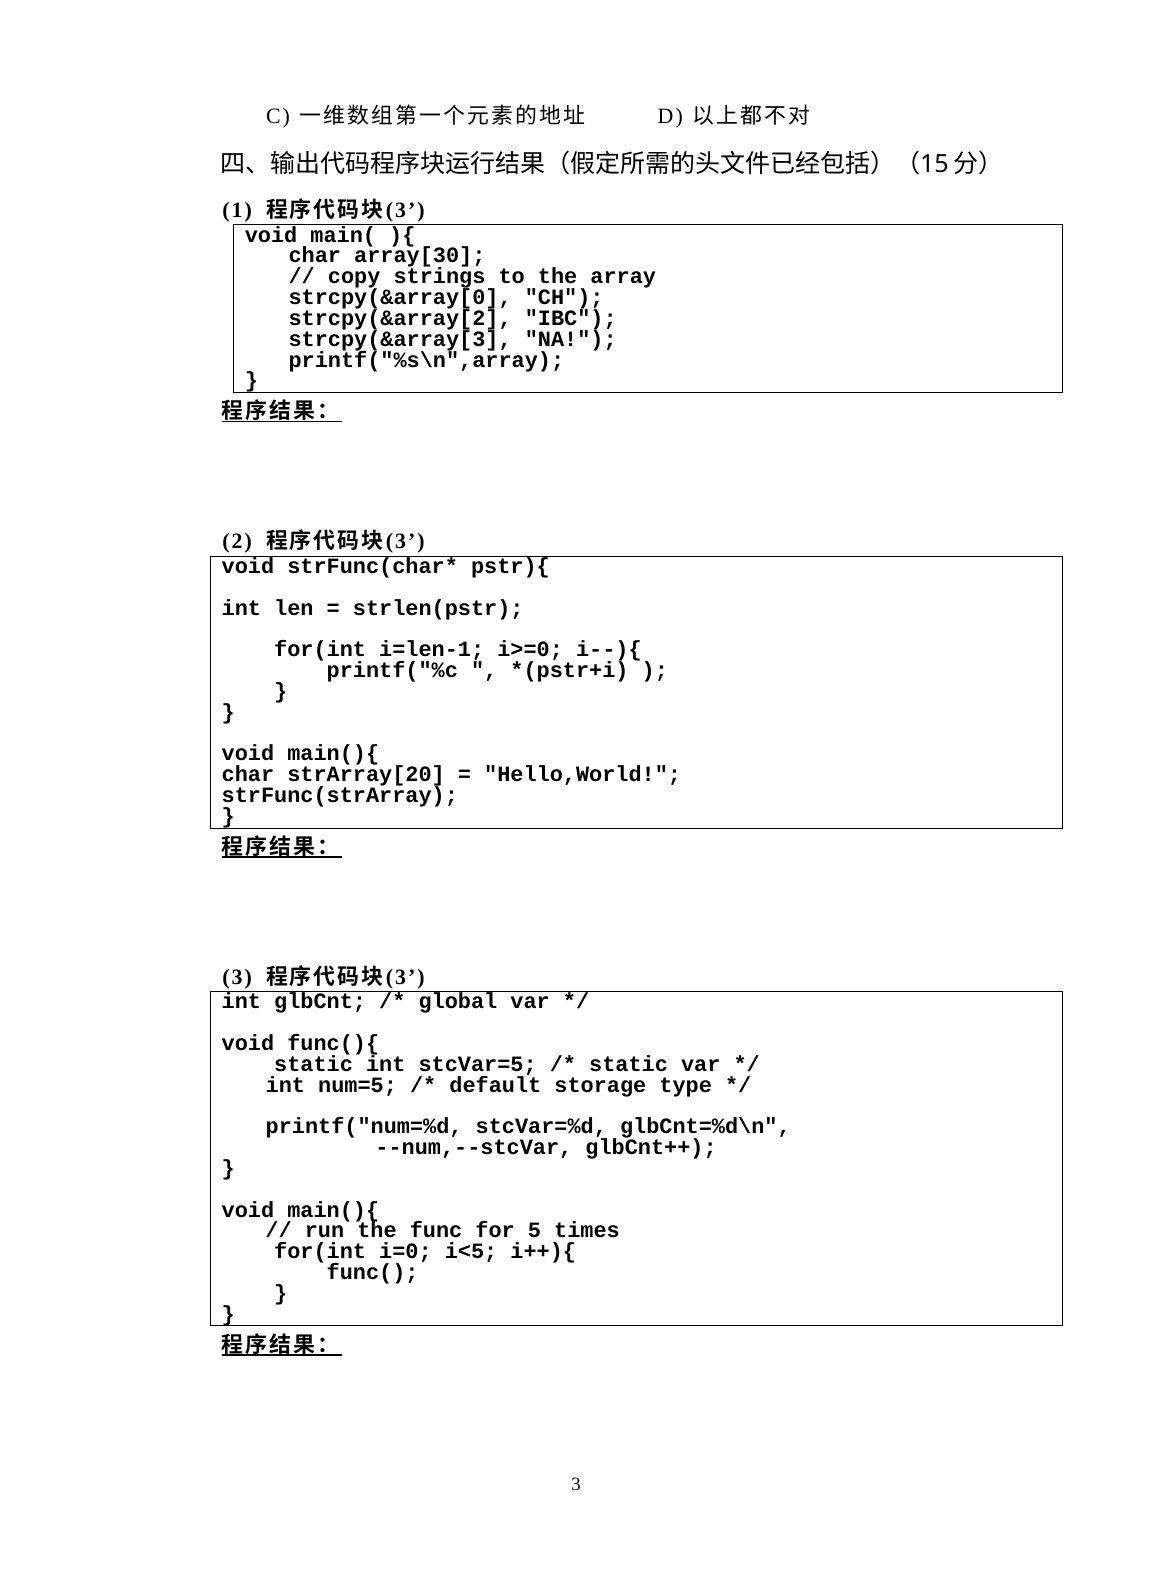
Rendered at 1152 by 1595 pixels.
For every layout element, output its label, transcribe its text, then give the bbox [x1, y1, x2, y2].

list 程序代码块(3’) [222, 523, 1063, 556]
text 程序结果： [222, 1326, 1063, 1359]
subtitle 四、输出代码程序块运行结果（假定所需的头文件已经包括）（15分） [220, 143, 1063, 179]
text C) 一维数组第一个元素的地址 D) 以上都不对 [266, 98, 1063, 131]
table_header void main( ){ char array[30]; // copy strings to the array strcpy(&array[0], "CH"); strcpy(&array[2], "IBC"); strcpy(&array[3], "NA!"); printf("%s\n",array); } [234, 225, 1062, 392]
table_header void strFunc(char* pstr){ int len = strlen(pstr); for(int i=len-1; i>=0; i--){ printf("%c ", *(pstr+i) ); } } void main(){ char strArray[20] = "Hello,World!"; strFunc(strArray); } [211, 557, 1062, 827]
list 程序代码块(3’) [222, 192, 1063, 224]
text 程序结果： [222, 393, 1063, 426]
text 程序结果： [222, 829, 1063, 861]
list 程序代码块(3’) [222, 958, 1063, 991]
table_header int glbCnt; /* global var */ void func(){ static int stcVar=5; /* static var */ int num=5; /* default storage type */ printf("num=%d, stcVar=%d, glbCnt=%d\n", --num,--stcVar, glbCnt++); } void main(){ // run the func for 5 times for(int i=0; i<5; i++){ func(); } } [211, 992, 1062, 1325]
